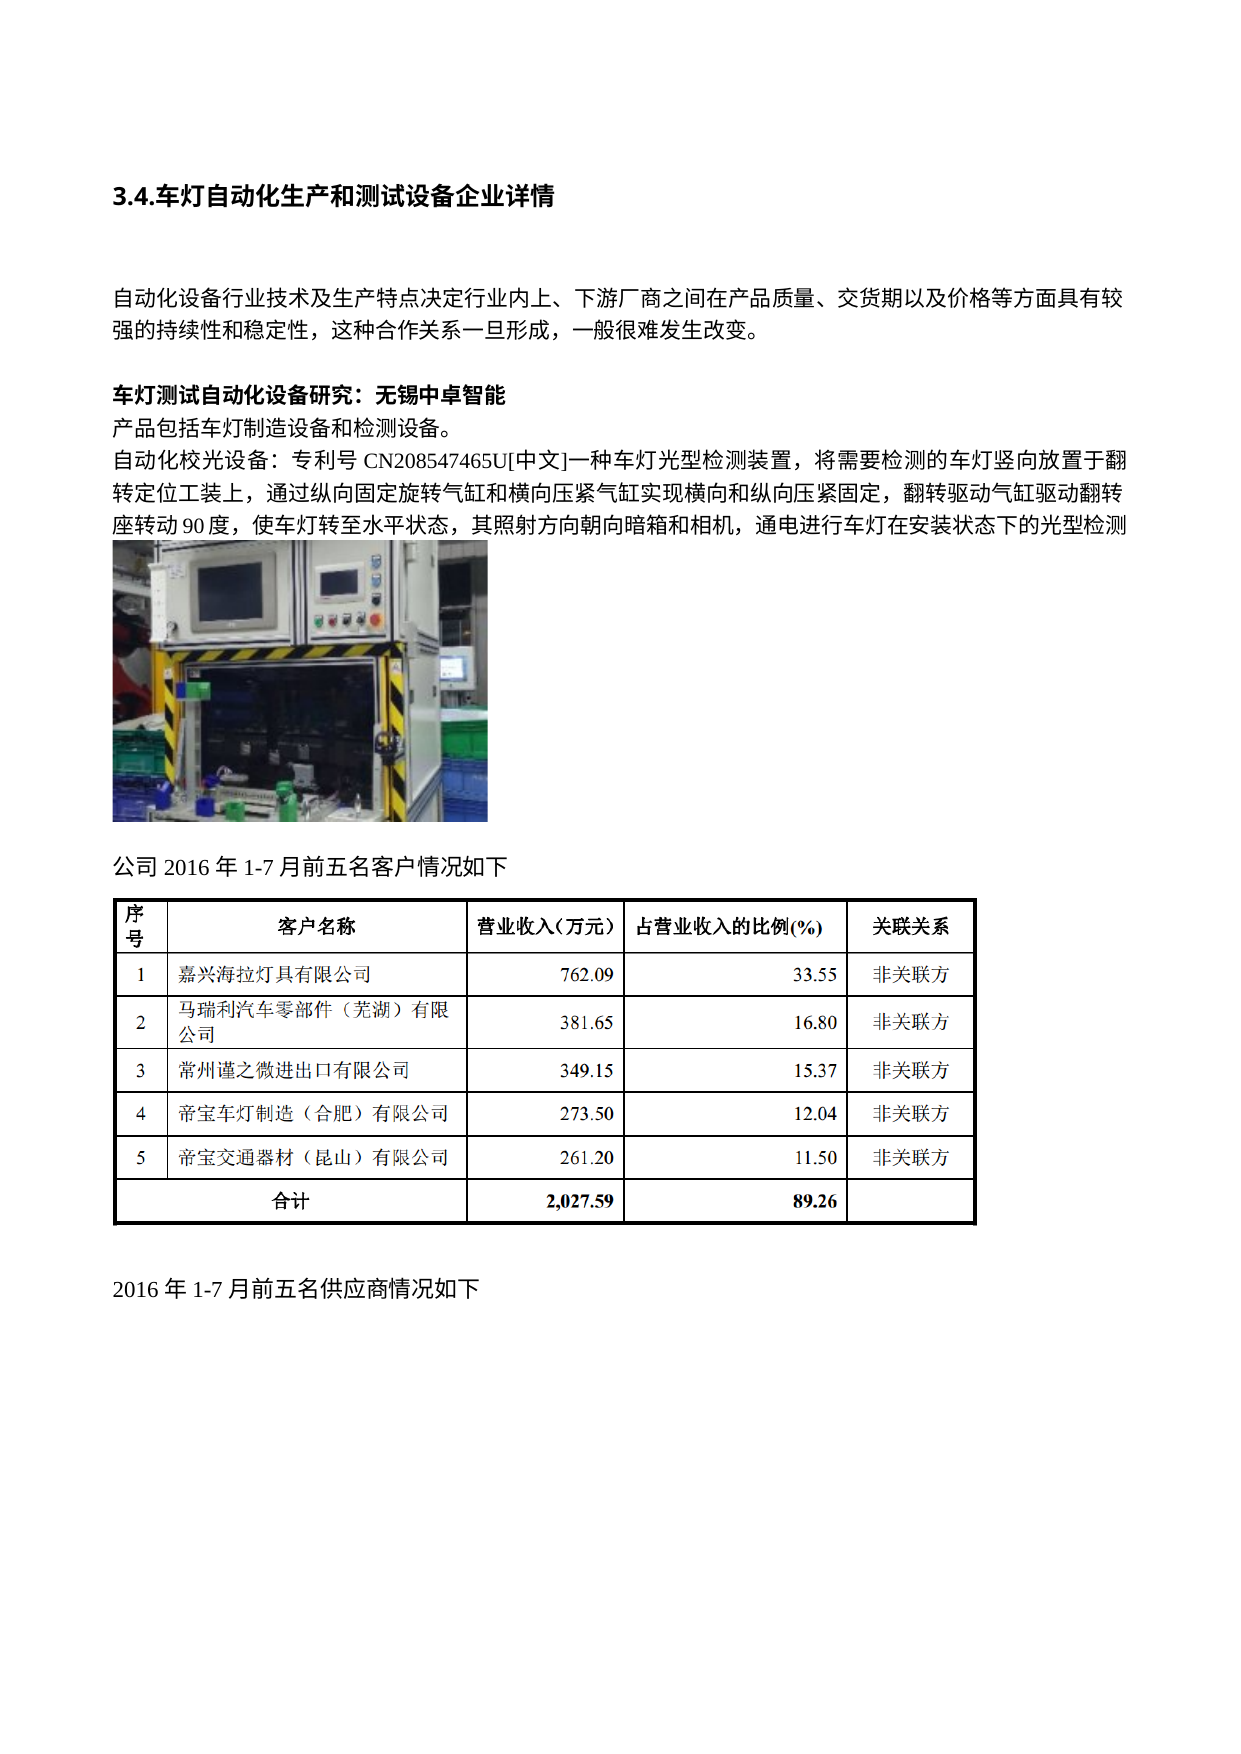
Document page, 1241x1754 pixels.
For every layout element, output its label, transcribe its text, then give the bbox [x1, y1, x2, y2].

text 自动化校光设备：专利号CN208547465U[中文]一种车灯光型检测装置，将需要检测的车灯竖向放置于翻转定位工装上，通过纵向固定旋转气缸和横向压紧气缸实现横向和纵向压紧固定，翻转驱动气缸驱动翻转座转动90度，使车灯转至水平状态，其照射方向朝向暗箱和相机，通电进行车灯在安装状态下的光型检测 [112, 443, 1128, 541]
text 车灯测试自动化设备研究：无锡中卓智能 [112, 378, 1128, 411]
subtitle 3.4.车灯自动化生产和测试设备企业详情 [112, 162, 1128, 227]
text 2016 年 1-7 月前五名供应商情况如下 [112, 1256, 1128, 1321]
text 公司 2016 年 1-7 月前五名客户情况如下 [112, 833, 1128, 898]
picture [112, 540, 488, 822]
text 产品包括车灯制造设备和检测设备。 [112, 411, 1128, 443]
text 自动化设备行业技术及生产特点决定行业内上、下游厂商之间在产品质量、交货期以及价格等方面具有较强的持续性和稳定性，这种合作关系一旦形成，一般很难发生改变。 [112, 281, 1128, 346]
picture [112, 898, 978, 1226]
